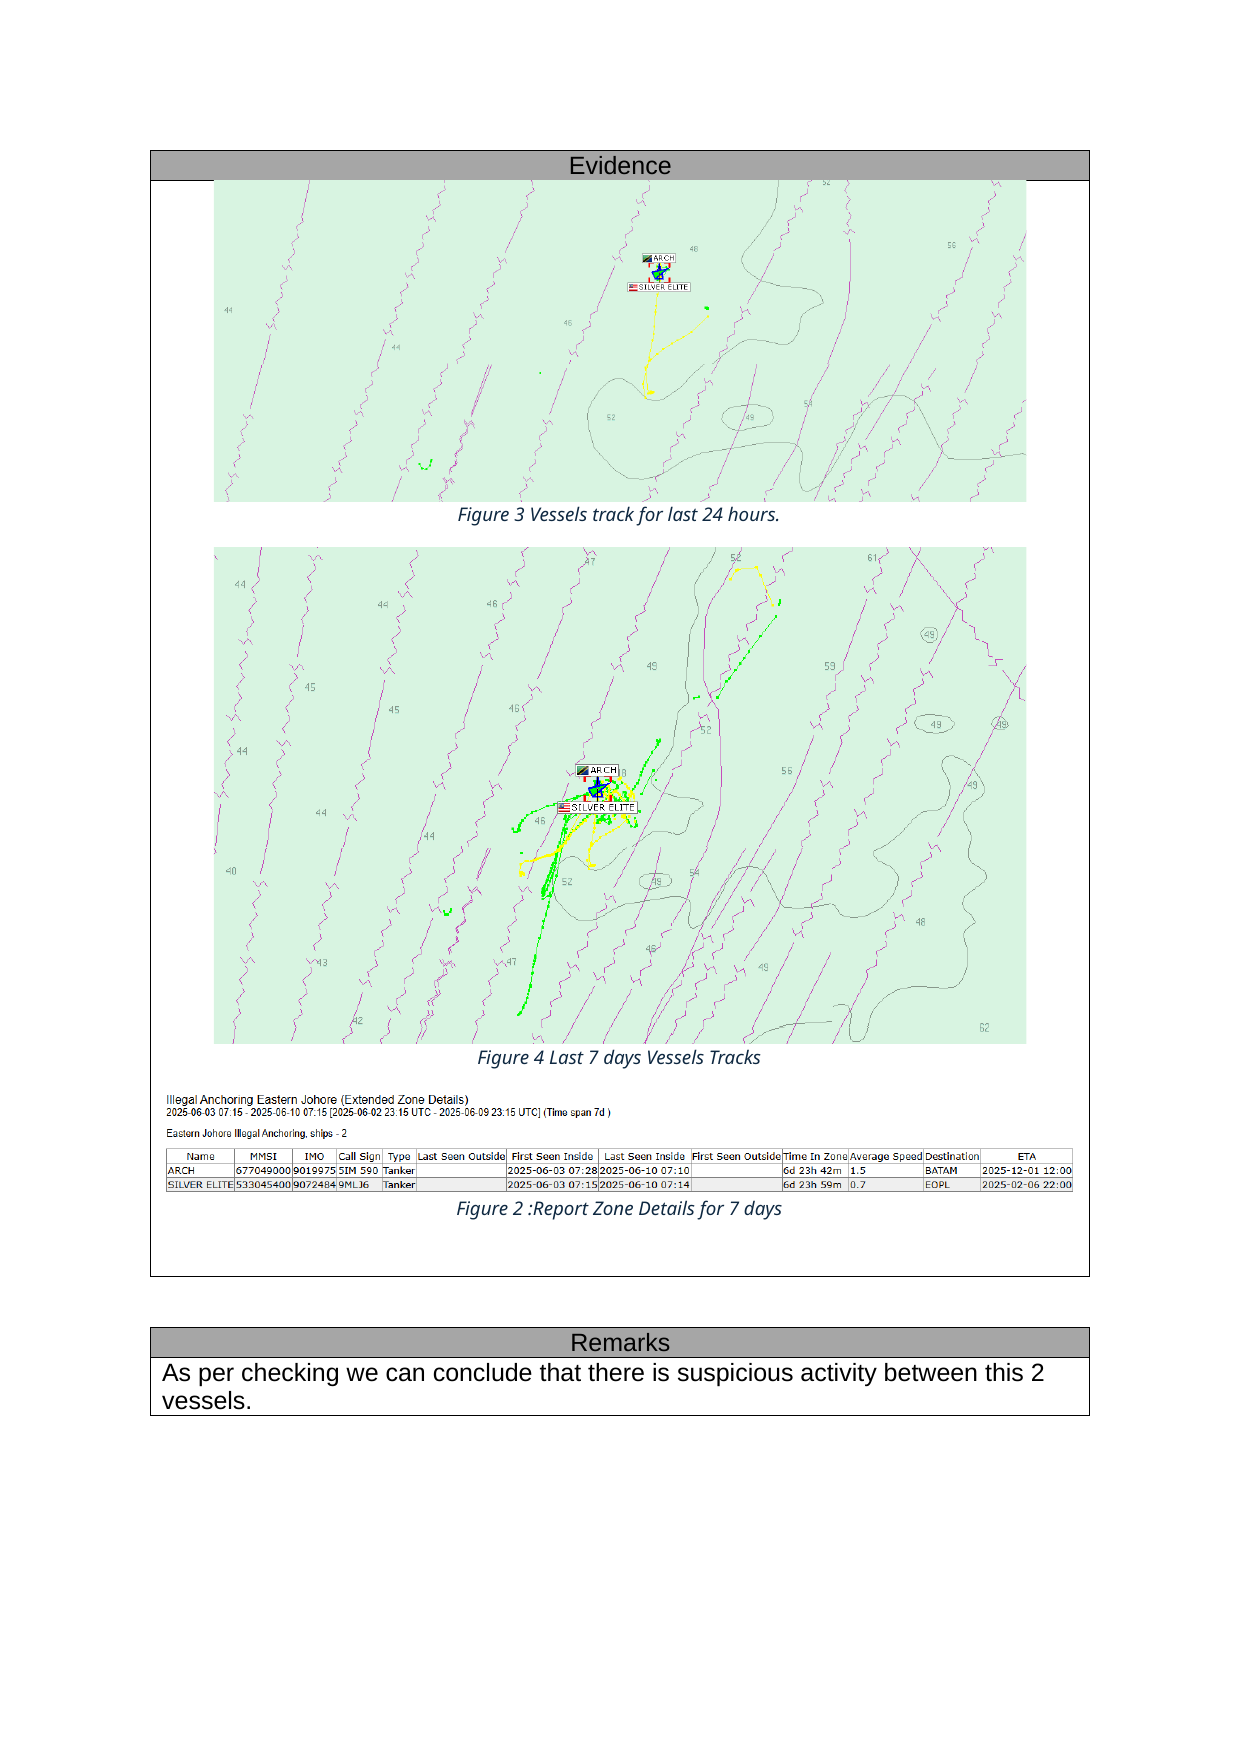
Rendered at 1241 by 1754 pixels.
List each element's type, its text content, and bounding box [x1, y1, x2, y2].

table_header Remarks [151, 1328, 1089, 1357]
table_cell As per checking we can conclude that there is suspicious activity between this 2 vessels. [151, 1358, 1089, 1415]
picture [213, 547, 1027, 1044]
table_header Evidence [151, 151, 1089, 180]
picture [213, 180, 1027, 502]
picture [162, 1090, 1078, 1196]
table_cell Figure 3 Vessels track for last 24 hours. Figure 4 Last 7 days Vessels Tracks Figure :Report Zone Details for 7 days [151, 181, 1089, 1276]
